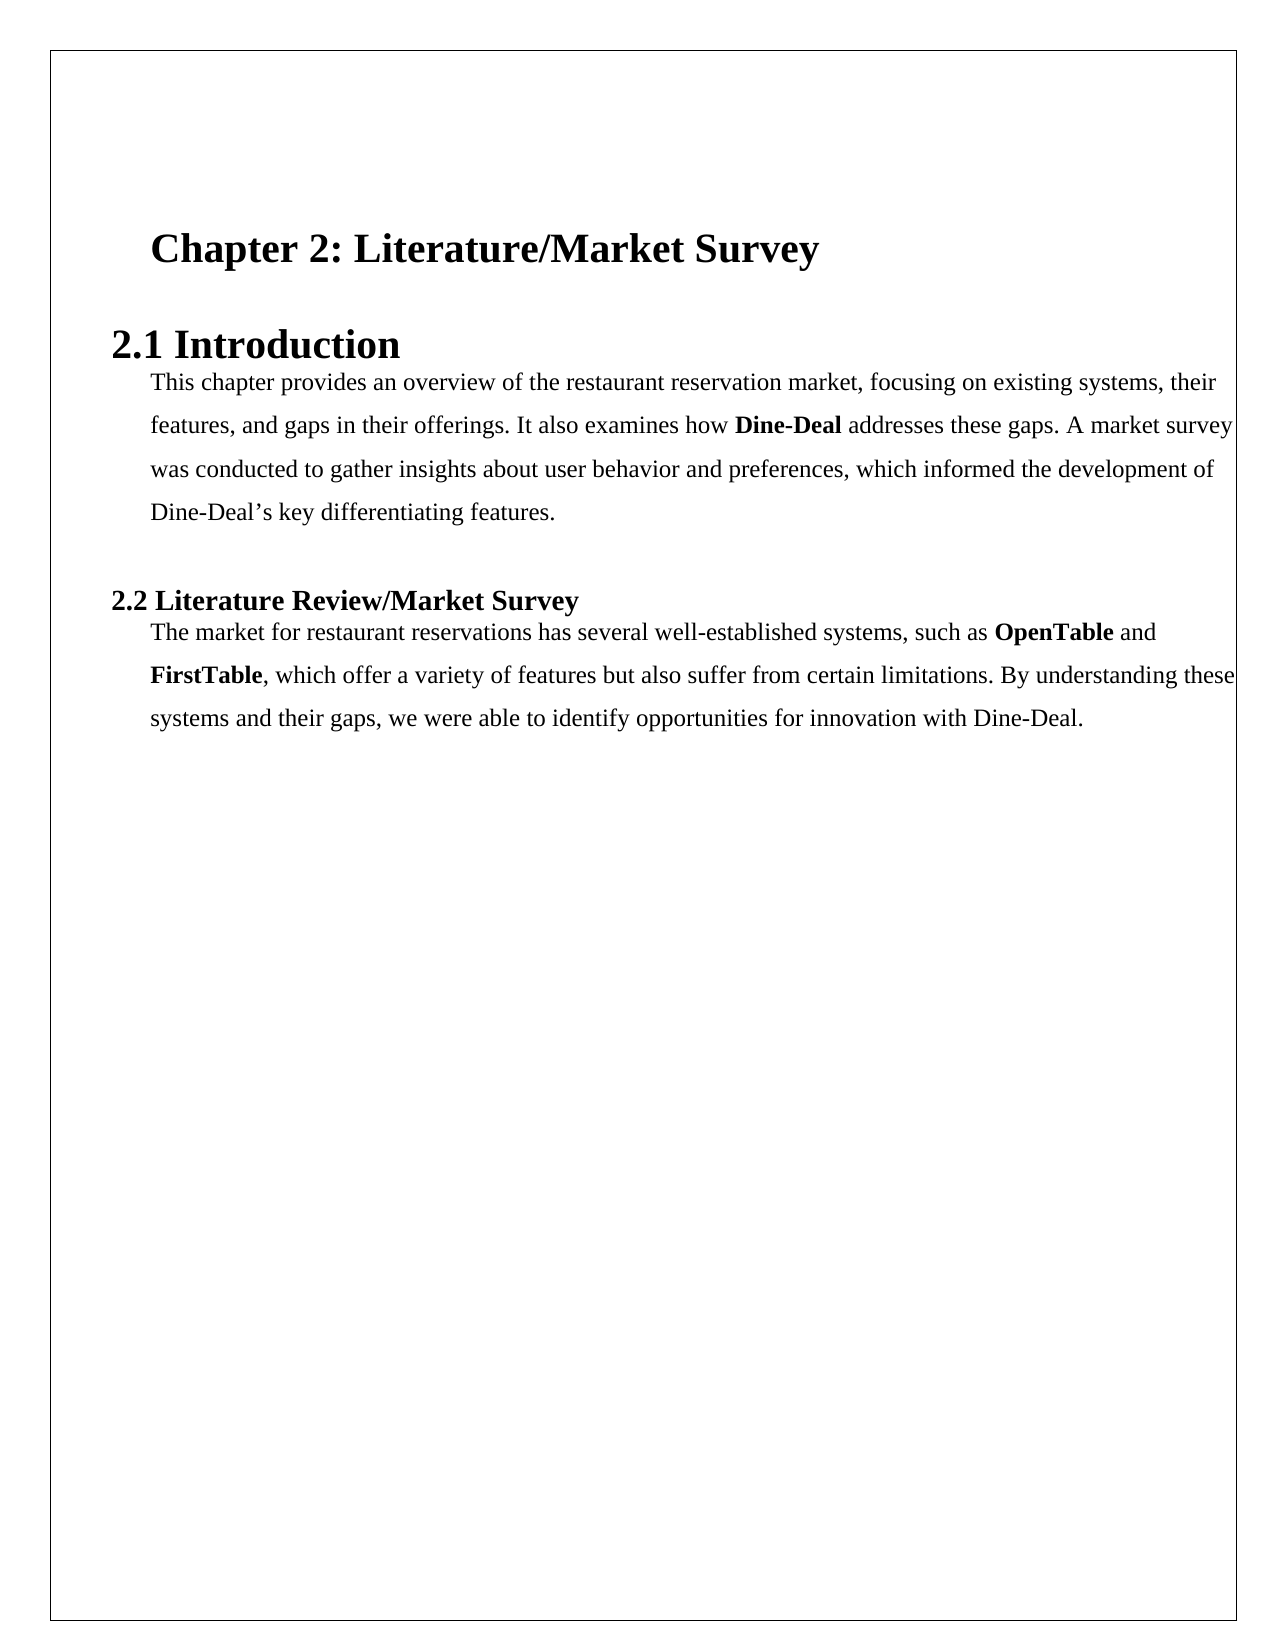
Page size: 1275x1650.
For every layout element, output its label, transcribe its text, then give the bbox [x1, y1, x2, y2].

subtitle 2.2 Literature Review/Market Survey [111, 583, 1236, 617]
text Chapter 2: Literature/Market Survey [150, 224, 1236, 272]
subtitle 2.1 Introduction [111, 319, 1236, 367]
text This chapter provides an overview of the restaurant reservation market, focusing on existing systems, their features, and gaps in their offerings. It also examines how Dine-Deal addresses these gaps. A market survey was conducted to gather insights about user behavior and preferences, which informed the development of Dine-Deal’s key differentiating features. [150, 367, 1236, 526]
text The market for restaurant reservations has several well-established systems, such as OpenTable and FirstTable, which offer a variety of features but also suffer from certain limitations. By understanding these systems and their gaps, we were able to identify opportunities for innovation with Dine-Deal. [150, 617, 1236, 732]
